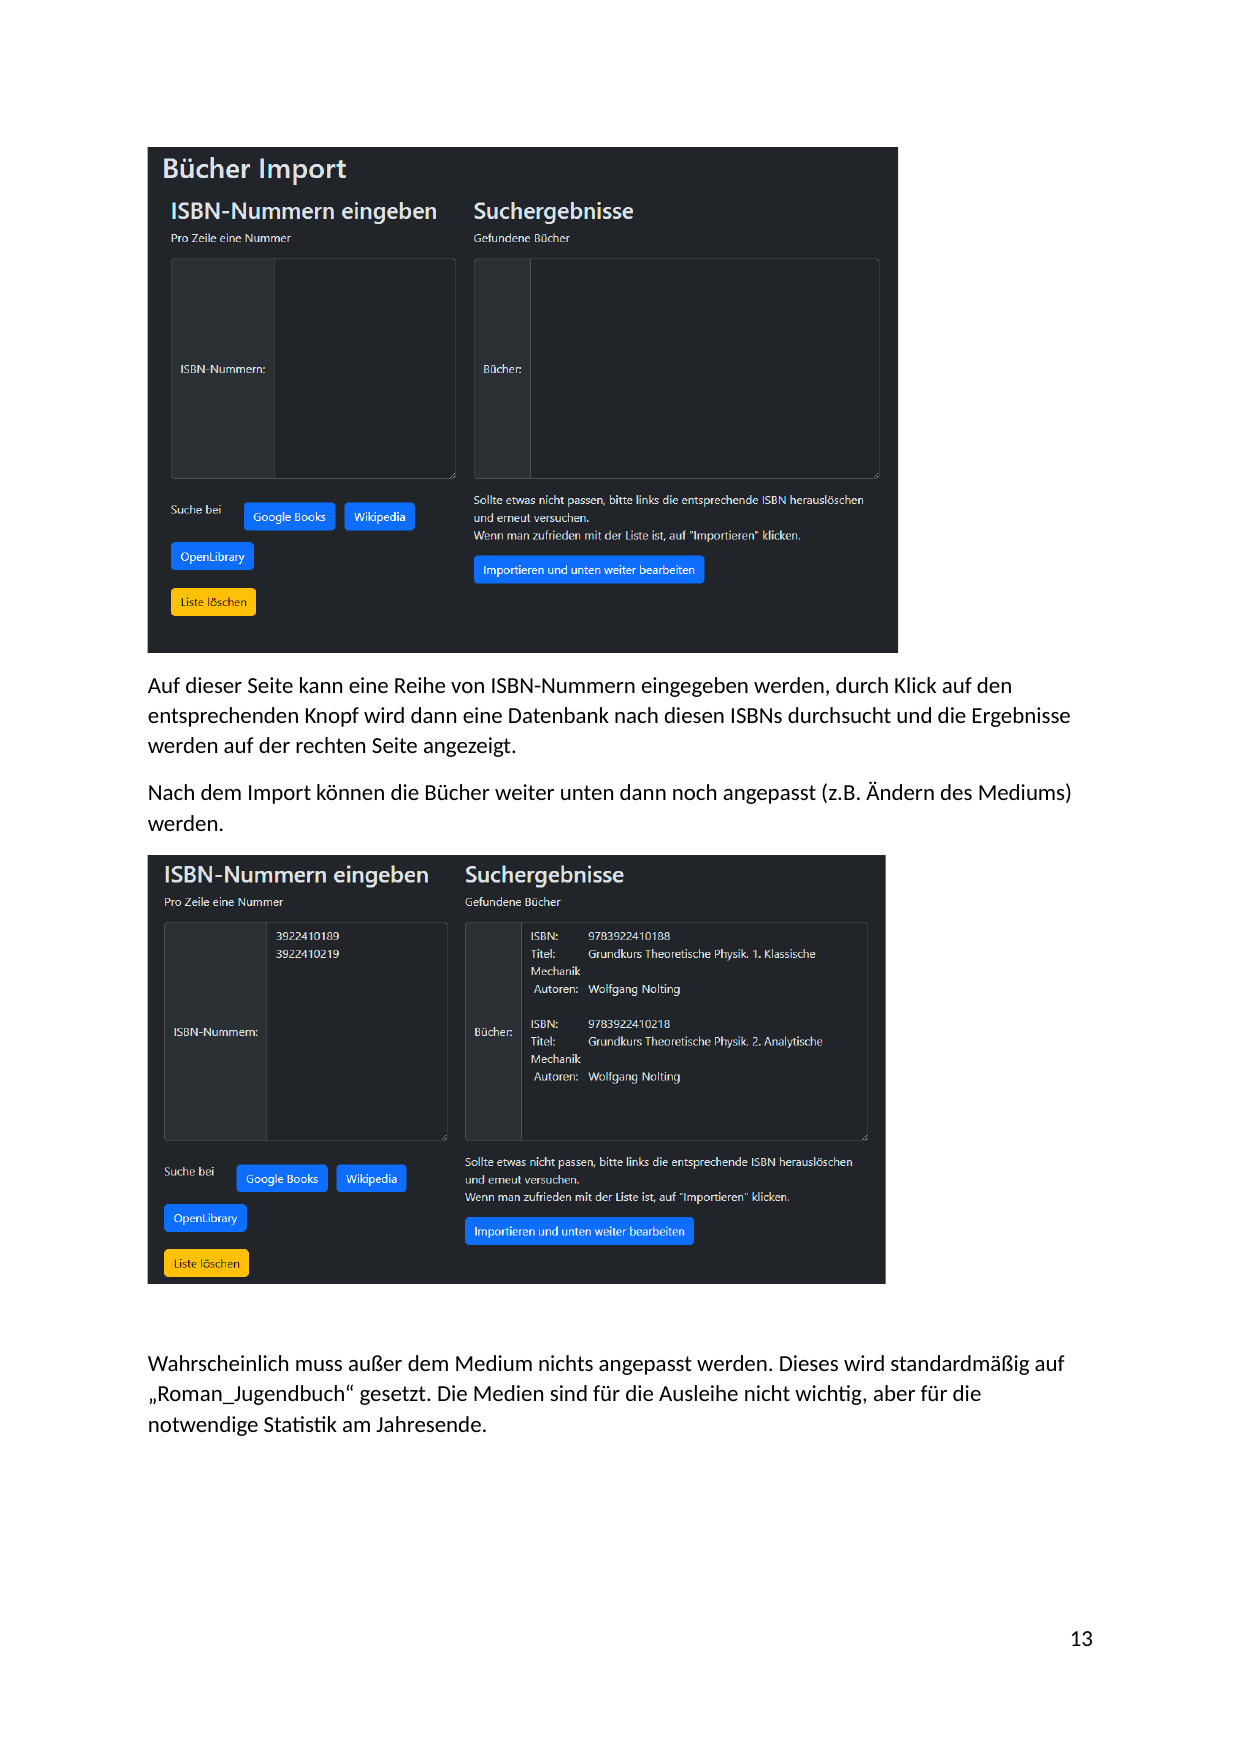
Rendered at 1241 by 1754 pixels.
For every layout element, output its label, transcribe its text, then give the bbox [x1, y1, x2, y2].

picture [147, 147, 899, 653]
text Wahrscheinlich muss außer dem Medium nichts angepasst werden. Dieses wird standardmäßig auf „Roman_Jugendbuch“ gesetzt. Die Medien sind für die Ausleihe nicht wichtig, aber für die notwendige Statistik am Jahresende. [148, 1349, 1093, 1438]
text Nach dem Import können die Bücher weiter unten dann noch angepasst (z.B. Ändern des Mediums) werden. [148, 778, 1093, 837]
text Auf dieser Seite kann eine Reihe von ISBN-Nummern eingegeben werden, durch Klick auf den entsprechenden Knopf wird dann eine Datenbank nach diesen ISBNs durchsucht und die Ergebnisse werden auf der rechten Seite angezeigt. [148, 671, 1093, 759]
picture [147, 855, 886, 1284]
